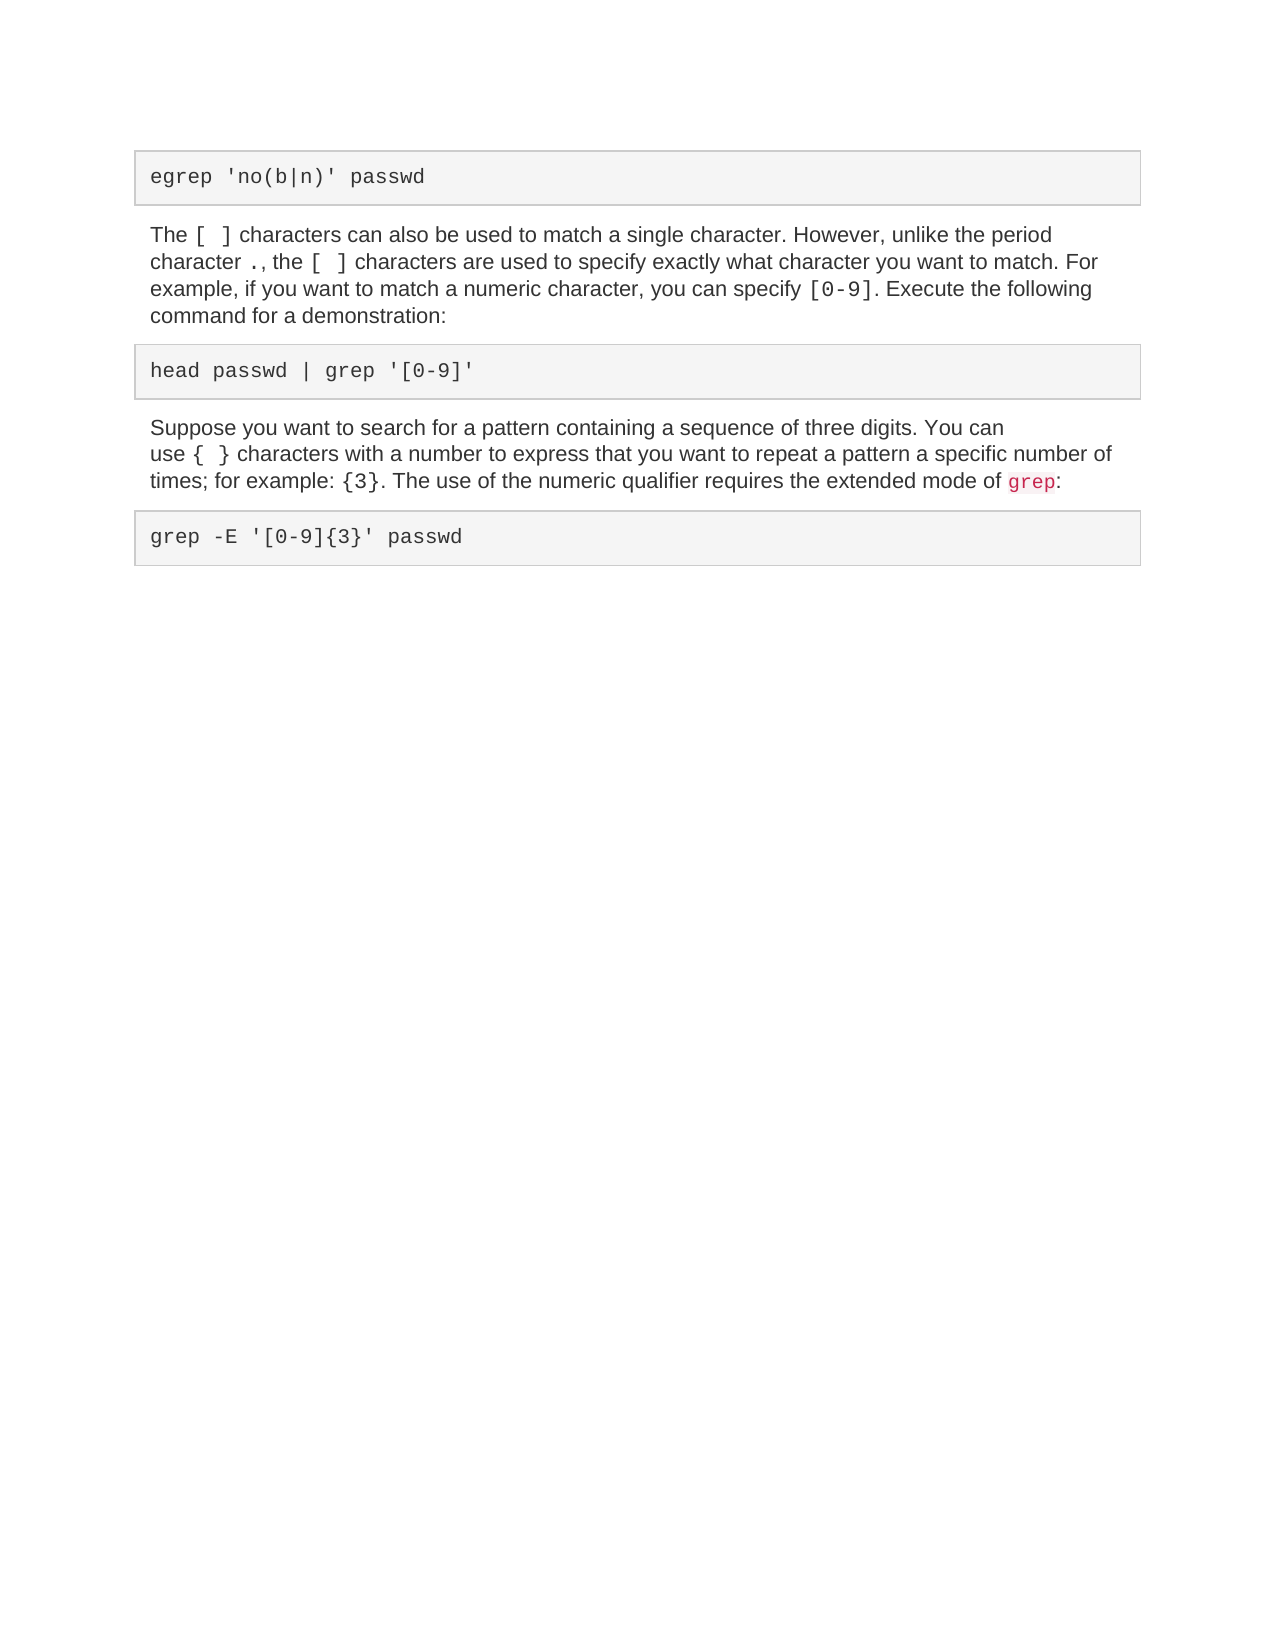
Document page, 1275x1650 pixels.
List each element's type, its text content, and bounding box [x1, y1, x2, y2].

text egrep 'no(b|n)' passwd [136, 152, 1140, 204]
text The [ ] characters can also be used to match a single character. However, unlike the period character ., the [ ] characters are used to specify exactly what character you want to match. For example, if you want to match a numeric character, you can specify [0-9]. Execute the following command for a demonstration: [150, 222, 1125, 328]
text grep -E '[0-9]{3}' passwd [136, 512, 1140, 565]
text Suppose you want to search for a pattern containing a sequence of three digits. You can use { } characters with a number to express that you want to repeat a pattern a specific number of times; for example: {3}. The use of the numeric qualifier requires the extended mode of grep: [150, 415, 1125, 494]
text head passwd | grep '[0-9]' [136, 345, 1140, 398]
